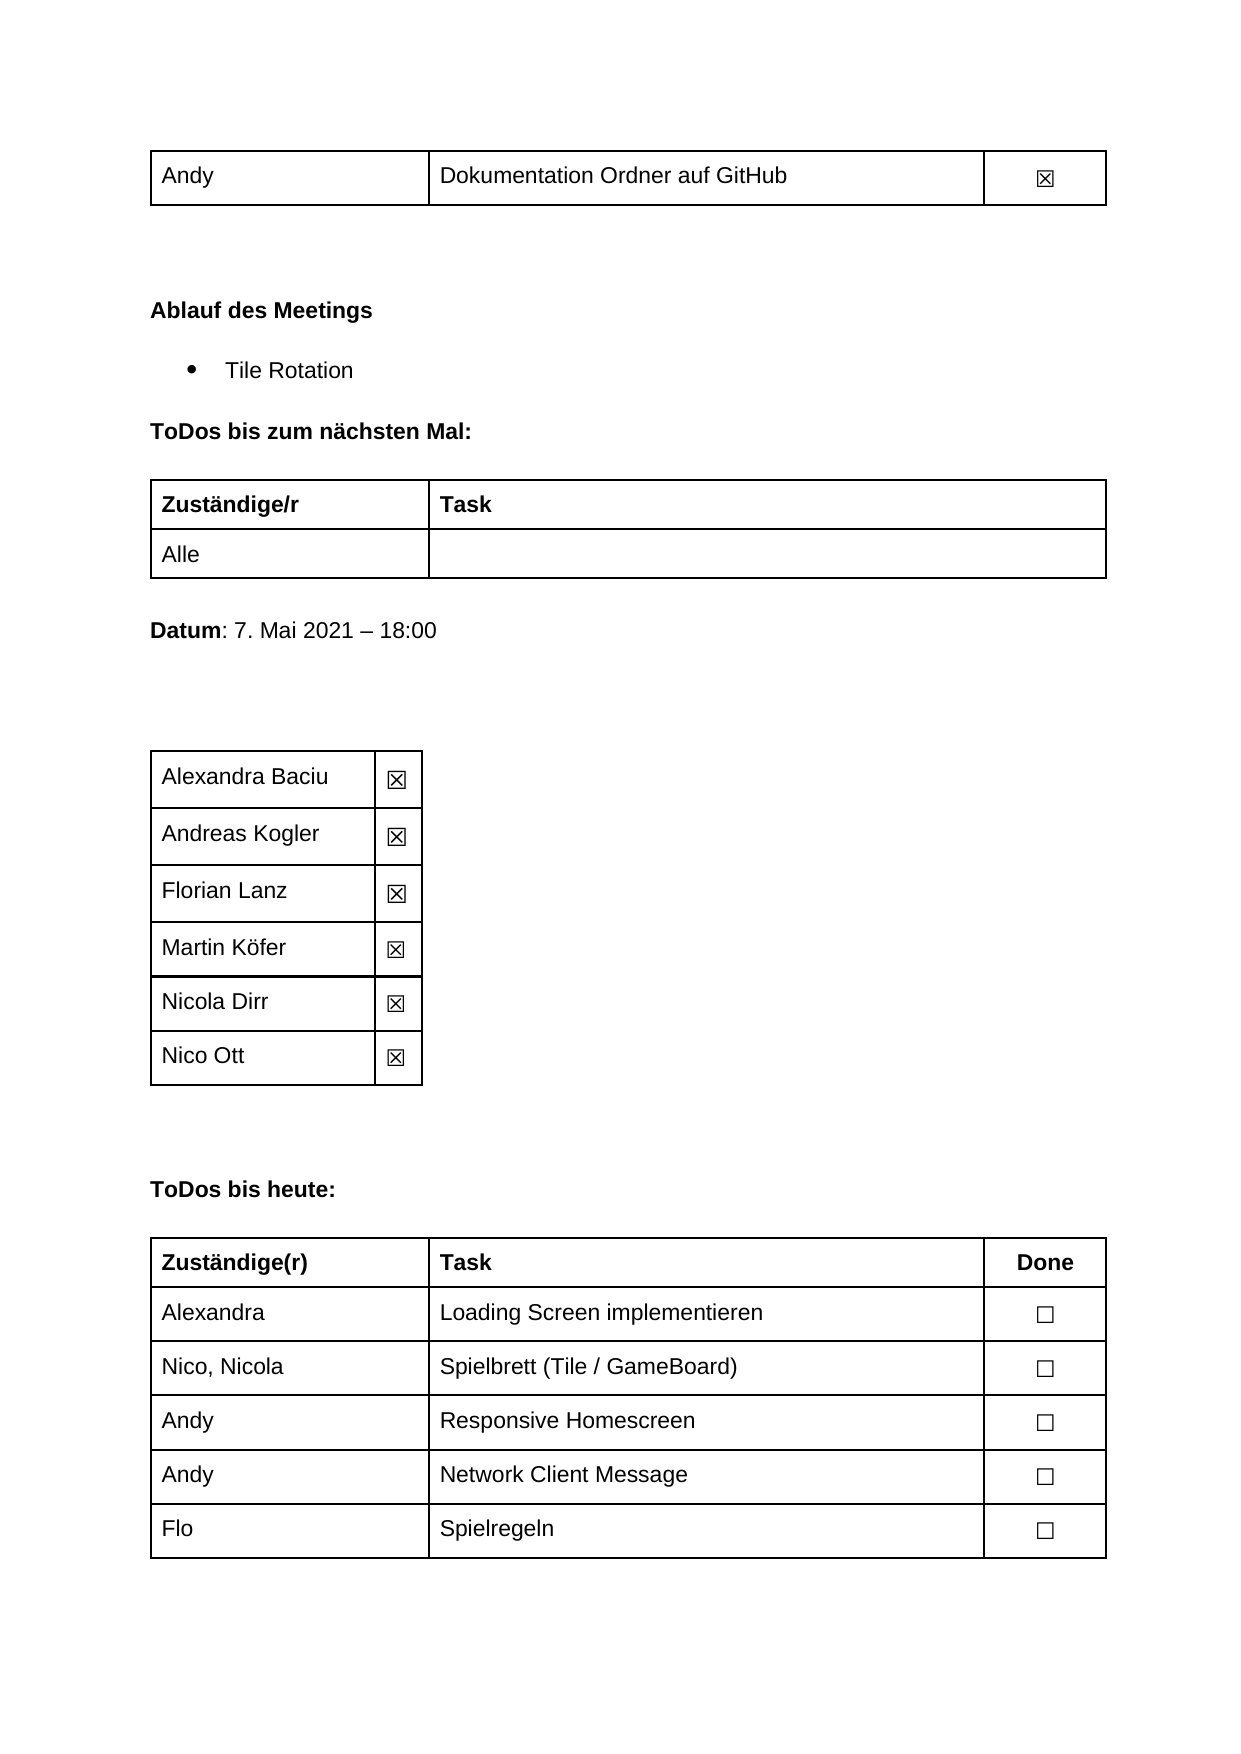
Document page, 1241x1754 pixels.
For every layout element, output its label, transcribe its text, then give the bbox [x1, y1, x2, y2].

text ToDos bis heute: [150, 1176, 1090, 1203]
table_cell Responsive Homescreen [430, 1396, 983, 1448]
table_cell Loading Screen implementieren [430, 1288, 983, 1340]
table_header Task [430, 481, 1105, 528]
table_cell Network Client Message [430, 1451, 983, 1503]
table_cell Martin Köfer [152, 923, 374, 975]
table_cell Alle [152, 530, 428, 577]
table_cell Flo [152, 1505, 428, 1557]
table_cell Spielbrett (Tile / GameBoard) [430, 1342, 983, 1394]
table_cell [430, 530, 1105, 577]
table_header Done [985, 1239, 1105, 1286]
table_cell Nico, Nicola [152, 1342, 428, 1394]
table_header Task [430, 1239, 983, 1286]
text ToDos bis zum nächsten Mal: [150, 418, 1090, 445]
table_cell Dokumentation Ordner auf GitHub [430, 152, 983, 204]
table_header Zuständige(r) [152, 1239, 428, 1286]
table_header Alexandra Baciu [152, 752, 374, 807]
table_cell Andy [152, 1451, 428, 1503]
table_cell Andy [152, 152, 428, 204]
table_cell Nico Ott [152, 1032, 374, 1084]
table_cell Andreas Kogler [152, 809, 374, 864]
table_cell Florian Lanz [152, 866, 374, 921]
table_cell Nicola Dirr [152, 978, 374, 1029]
text Ablauf des Meetings [150, 297, 1090, 323]
table_header Zuständige/r [152, 481, 428, 528]
table_cell Alexandra [152, 1288, 428, 1340]
table_cell Andy [152, 1396, 428, 1448]
list Tile Rotation [187, 357, 1090, 384]
table_cell Spielregeln [430, 1505, 983, 1557]
subtitle Datum: 7. Mai 2021 – 18:00 [150, 617, 1090, 643]
